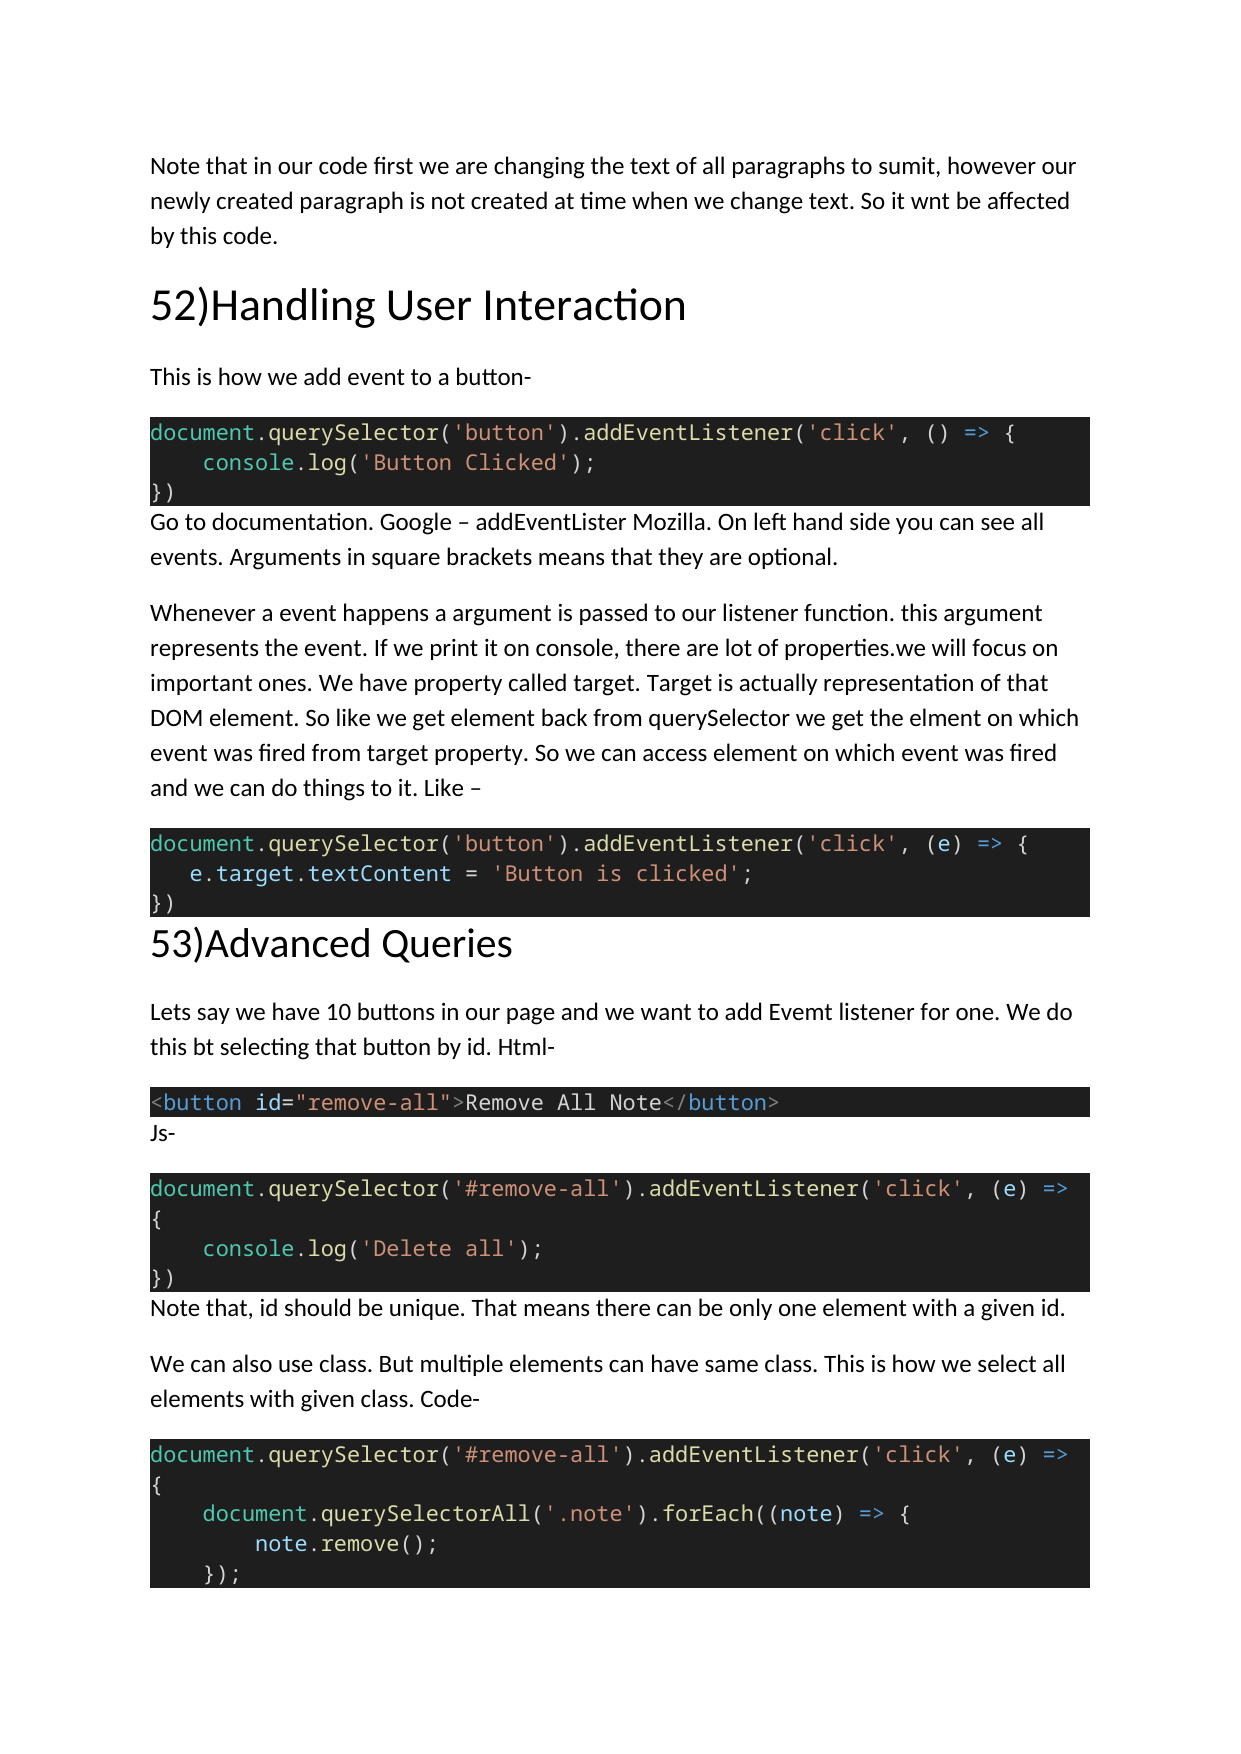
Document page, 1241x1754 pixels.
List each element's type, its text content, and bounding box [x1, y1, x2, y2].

text }); [150, 1558, 1090, 1588]
text document.querySelectorAll('.note').forEach((note) => { [150, 1498, 1090, 1528]
text <button id="remove-all">Remove All Note</button> [150, 1087, 1090, 1117]
text 53)Advanced Queries [150, 917, 1090, 968]
text We can also use class. But multiple elements can have same class. This is how we select all elements with given class. Code- [150, 1348, 1090, 1413]
text }) [150, 1262, 1090, 1292]
text }) [150, 887, 1090, 917]
text document.querySelector('button').addEventListener('click', () => { [150, 417, 1090, 447]
text console.log('Button Clicked'); [150, 447, 1090, 476]
text }) [150, 476, 1090, 506]
text Note that, id should be unique. That means there can be only one element with a given id. [150, 1292, 1090, 1323]
text note.remove(); [150, 1528, 1090, 1558]
text Note that in our code first we are changing the text of all paragraphs to sumit, however our newly created paragraph is not created at time when we change text. So it wnt be affected by this code. [150, 150, 1090, 251]
text document.querySelector('button').addEventListener('click', (e) => { [150, 828, 1090, 858]
text Js- [150, 1117, 1090, 1148]
text Go to documentation. Google – addEventLister Mozilla. On left hand side you can see all events. Arguments in square brackets means that they are optional. [150, 506, 1090, 572]
text e.target.textContent = 'Button is clicked'; [150, 858, 1090, 887]
text console.log('Delete all'); [150, 1232, 1090, 1262]
text 52)Handling User Interaction [150, 276, 1090, 332]
text Lets say we have 10 buttons in our page and we want to add Evemt listener for one. We do this bt selecting that button by id. Html- [150, 996, 1090, 1062]
text Whenever a event happens a argument is passed to our listener function. this argument represents the event. If we print it on console, there are lot of properties.we will focus on important ones. We have property called target. Target is actually representation of that DOM element. So like we get element back from querySelector we get the elment on which event was fired from target property. So we can access element on which event was fired and we can do things to it. Like – [150, 597, 1090, 802]
text This is how we add event to a button- [150, 361, 1090, 391]
text document.querySelector('#remove-all').addEventListener('click', (e) => { [150, 1173, 1090, 1232]
text document.querySelector('#remove-all').addEventListener('click', (e) => { [150, 1439, 1090, 1498]
